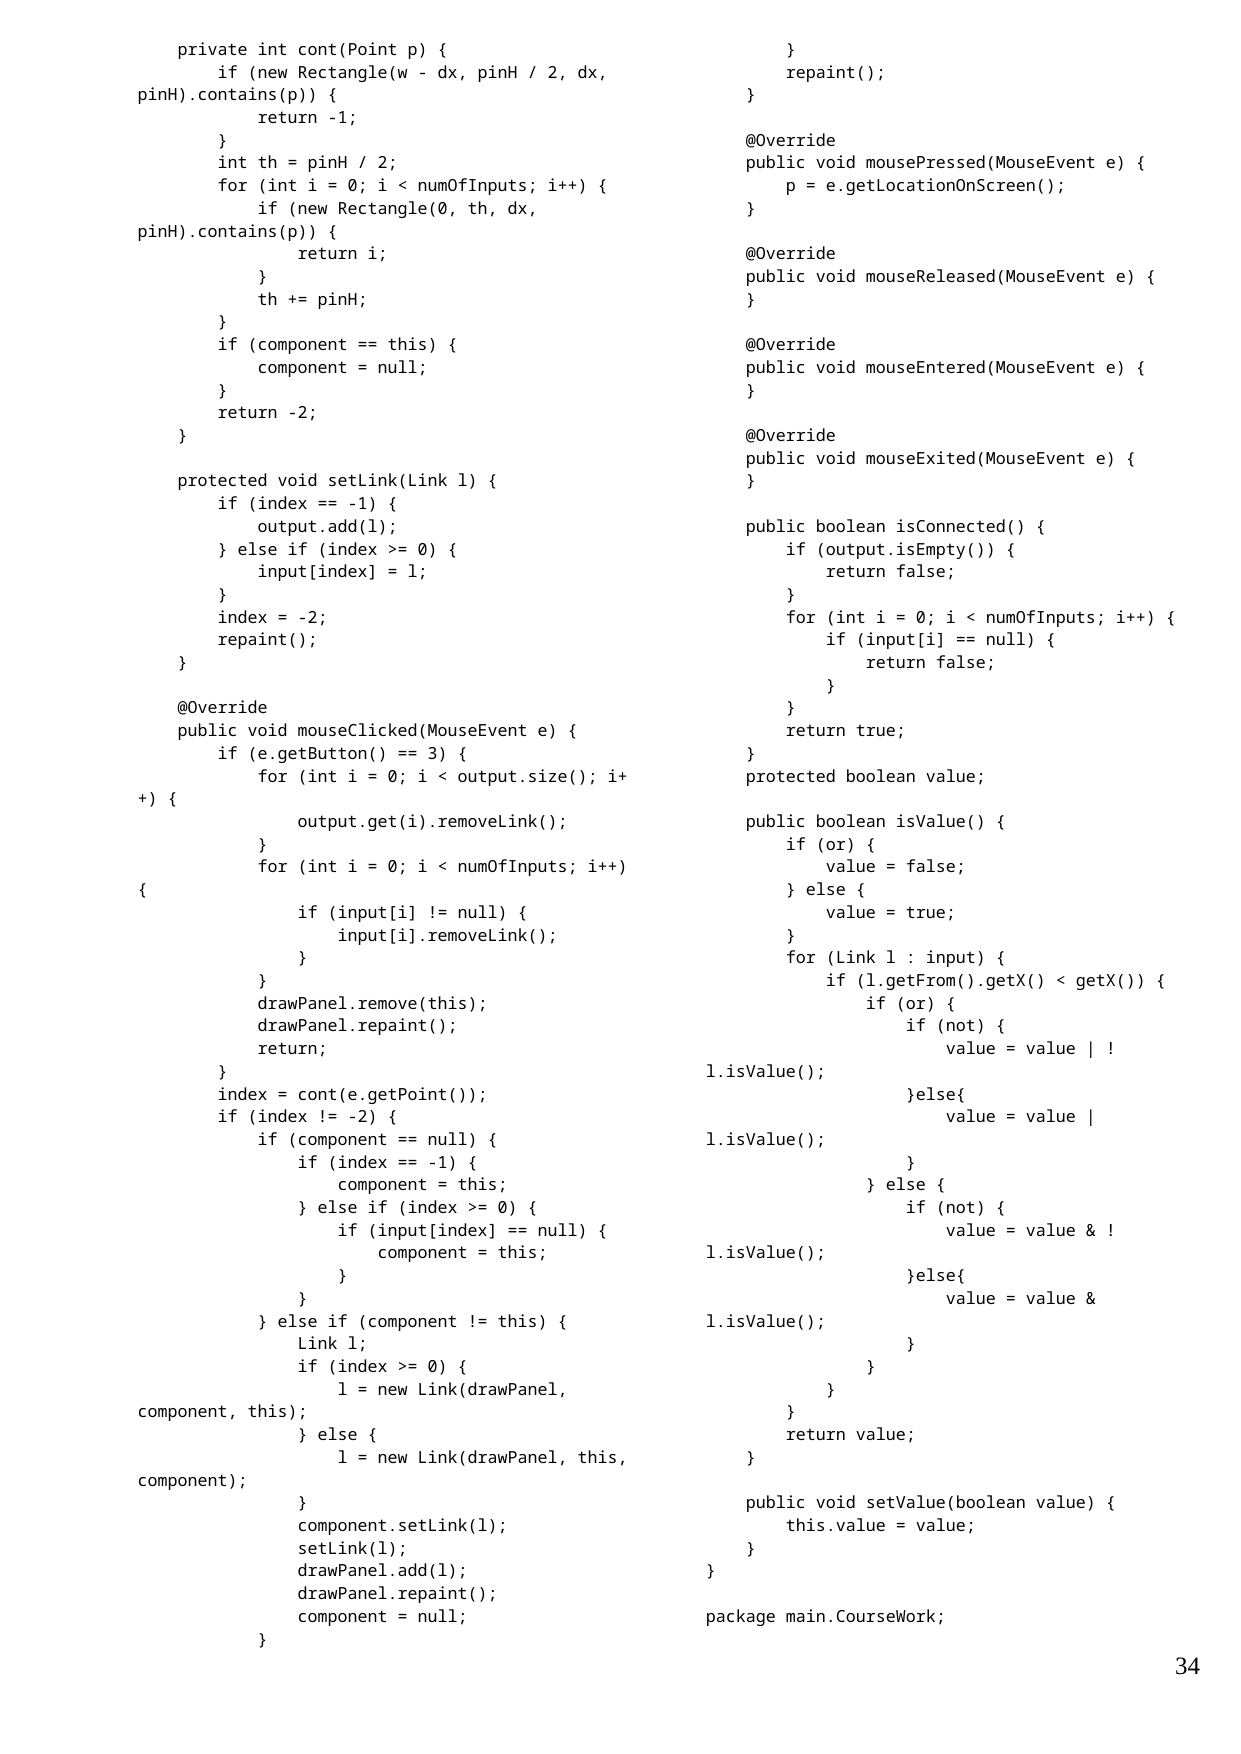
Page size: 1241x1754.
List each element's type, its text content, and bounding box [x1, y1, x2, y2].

text protected void setLink(Link l) { [137, 469, 632, 492]
text return -1; [137, 106, 632, 128]
text if (or) { [706, 832, 1200, 855]
text return false; [706, 651, 1200, 673]
text } [706, 1354, 1200, 1377]
text input[i].removeLink(); [137, 923, 632, 946]
text } [706, 287, 1200, 310]
text } [137, 968, 632, 991]
text if (component == null) { [137, 1127, 632, 1150]
text } [137, 378, 632, 401]
text index = -2; [137, 605, 632, 628]
text } [706, 83, 1200, 106]
text component = this; [137, 1241, 632, 1264]
text if (index == -1) { [137, 1150, 632, 1173]
text } [137, 423, 632, 446]
text } [137, 832, 632, 855]
text for (Link l : input) { [706, 946, 1200, 968]
text index = cont(e.getPoint()); [137, 1082, 632, 1105]
text } [706, 1445, 1200, 1468]
text } else { [706, 1173, 1200, 1196]
text drawPanel.repaint(); [137, 1582, 632, 1604]
text public boolean isValue() { [706, 809, 1200, 832]
text Link l; [137, 1332, 632, 1354]
text th += pinH; [137, 287, 632, 310]
text } [137, 651, 632, 673]
text setLink(l); [137, 1536, 632, 1559]
text } [706, 582, 1200, 605]
text } [706, 923, 1200, 946]
text drawPanel.remove(this); [137, 991, 632, 1014]
text @Override [137, 696, 632, 719]
text drawPanel.add(l); [137, 1559, 632, 1582]
text if (new Rectangle(0, th, dx, pinH).contains(p)) { [137, 196, 632, 242]
text public boolean isConnected() { [706, 514, 1200, 537]
text public void mouseReleased(MouseEvent e) { [706, 264, 1200, 287]
text public void mouseEntered(MouseEvent e) { [706, 355, 1200, 378]
text } [706, 696, 1200, 719]
text if (component == this) { [137, 333, 632, 355]
text if (input[i] != null) { [137, 900, 632, 923]
text if (l.getFrom().getX() < getX()) { [706, 968, 1200, 991]
text } [706, 1536, 1200, 1559]
text for (int i = 0; i < numOfInputs; i++) { [706, 605, 1200, 628]
text output.add(l); [137, 514, 632, 537]
text l = new Link(drawPanel, component, this); [137, 1377, 632, 1423]
text return value; [706, 1423, 1200, 1445]
text component = null; [137, 355, 632, 378]
text } [137, 1491, 632, 1513]
text } [706, 469, 1200, 492]
text input[index] = l; [137, 560, 632, 582]
text } [137, 1264, 632, 1286]
text public void mousePressed(MouseEvent e) { [706, 151, 1200, 174]
text return false; [706, 560, 1200, 582]
text repaint(); [706, 60, 1200, 83]
text if (index >= 0) { [137, 1354, 632, 1377]
text } [137, 1059, 632, 1082]
text } [706, 1150, 1200, 1173]
text if (new Rectangle(w - dx, pinH / 2, dx, pinH).contains(p)) { [137, 60, 632, 106]
text p = e.getLocationOnScreen(); [706, 174, 1200, 196]
text if (input[i] == null) { [706, 628, 1200, 651]
text } else if (component != this) { [137, 1309, 632, 1332]
text public void mouseClicked(MouseEvent e) { [137, 719, 632, 741]
text if (index == -1) { [137, 492, 632, 514]
text for (int i = 0; i < output.size(); i++) { [137, 764, 632, 809]
text @Override [706, 128, 1200, 151]
text } else { [706, 878, 1200, 900]
text if (not) { [706, 1196, 1200, 1218]
text value = value & !l.isValue(); [706, 1218, 1200, 1264]
text } [706, 673, 1200, 696]
text } [706, 1400, 1200, 1423]
text @Override [706, 333, 1200, 355]
text } [706, 1377, 1200, 1400]
text } [137, 582, 632, 605]
text } [137, 310, 632, 333]
text if (not) { [706, 1014, 1200, 1037]
text component = null; [137, 1604, 632, 1627]
text } else if (index >= 0) { [137, 1196, 632, 1218]
text drawPanel.repaint(); [137, 1014, 632, 1037]
text component = this; [137, 1173, 632, 1196]
text if (input[index] == null) { [137, 1218, 632, 1241]
text l = new Link(drawPanel, this, component); [137, 1445, 632, 1491]
text return; [137, 1037, 632, 1059]
text value = value | !l.isValue(); [706, 1037, 1200, 1082]
text for (int i = 0; i < numOfInputs; i++) { [137, 174, 632, 196]
text }else{ [706, 1264, 1200, 1286]
text private int cont(Point p) { [137, 37, 632, 60]
text if (e.getButton() == 3) { [137, 741, 632, 764]
text for (int i = 0; i < numOfInputs; i++) { [137, 855, 632, 900]
text }else{ [706, 1082, 1200, 1105]
text } [706, 741, 1200, 764]
text } [137, 264, 632, 287]
text } [137, 946, 632, 968]
text } else if (index >= 0) { [137, 537, 632, 560]
text if (index != -2) { [137, 1105, 632, 1127]
text value = false; [706, 855, 1200, 878]
text public void mouseExited(MouseEvent e) { [706, 446, 1200, 469]
text output.get(i).removeLink(); [137, 809, 632, 832]
text } [706, 1332, 1200, 1354]
text return true; [706, 719, 1200, 741]
text int th = pinH / 2; [137, 151, 632, 174]
text component.setLink(l); [137, 1513, 632, 1536]
text if (or) { [706, 991, 1200, 1014]
text } [137, 128, 632, 151]
text this.value = value; [706, 1513, 1200, 1536]
text } else { [137, 1423, 632, 1445]
text return i; [137, 242, 632, 264]
text public void setValue(boolean value) { [706, 1491, 1200, 1513]
text protected boolean value; [706, 764, 1200, 787]
text } [706, 37, 1200, 60]
text value = true; [706, 900, 1200, 923]
text value = value & l.isValue(); [706, 1286, 1200, 1332]
text if (output.isEmpty()) { [706, 537, 1200, 560]
text package main.CourseWork; [706, 1604, 1200, 1627]
text @Override [706, 423, 1200, 446]
text } [706, 196, 1200, 219]
text } [137, 1627, 632, 1650]
text @Override [706, 242, 1200, 264]
text } [706, 378, 1200, 401]
text } [706, 1559, 1200, 1582]
text repaint(); [137, 628, 632, 651]
text value = value | l.isValue(); [706, 1105, 1200, 1150]
text return -2; [137, 401, 632, 423]
text } [137, 1286, 632, 1309]
